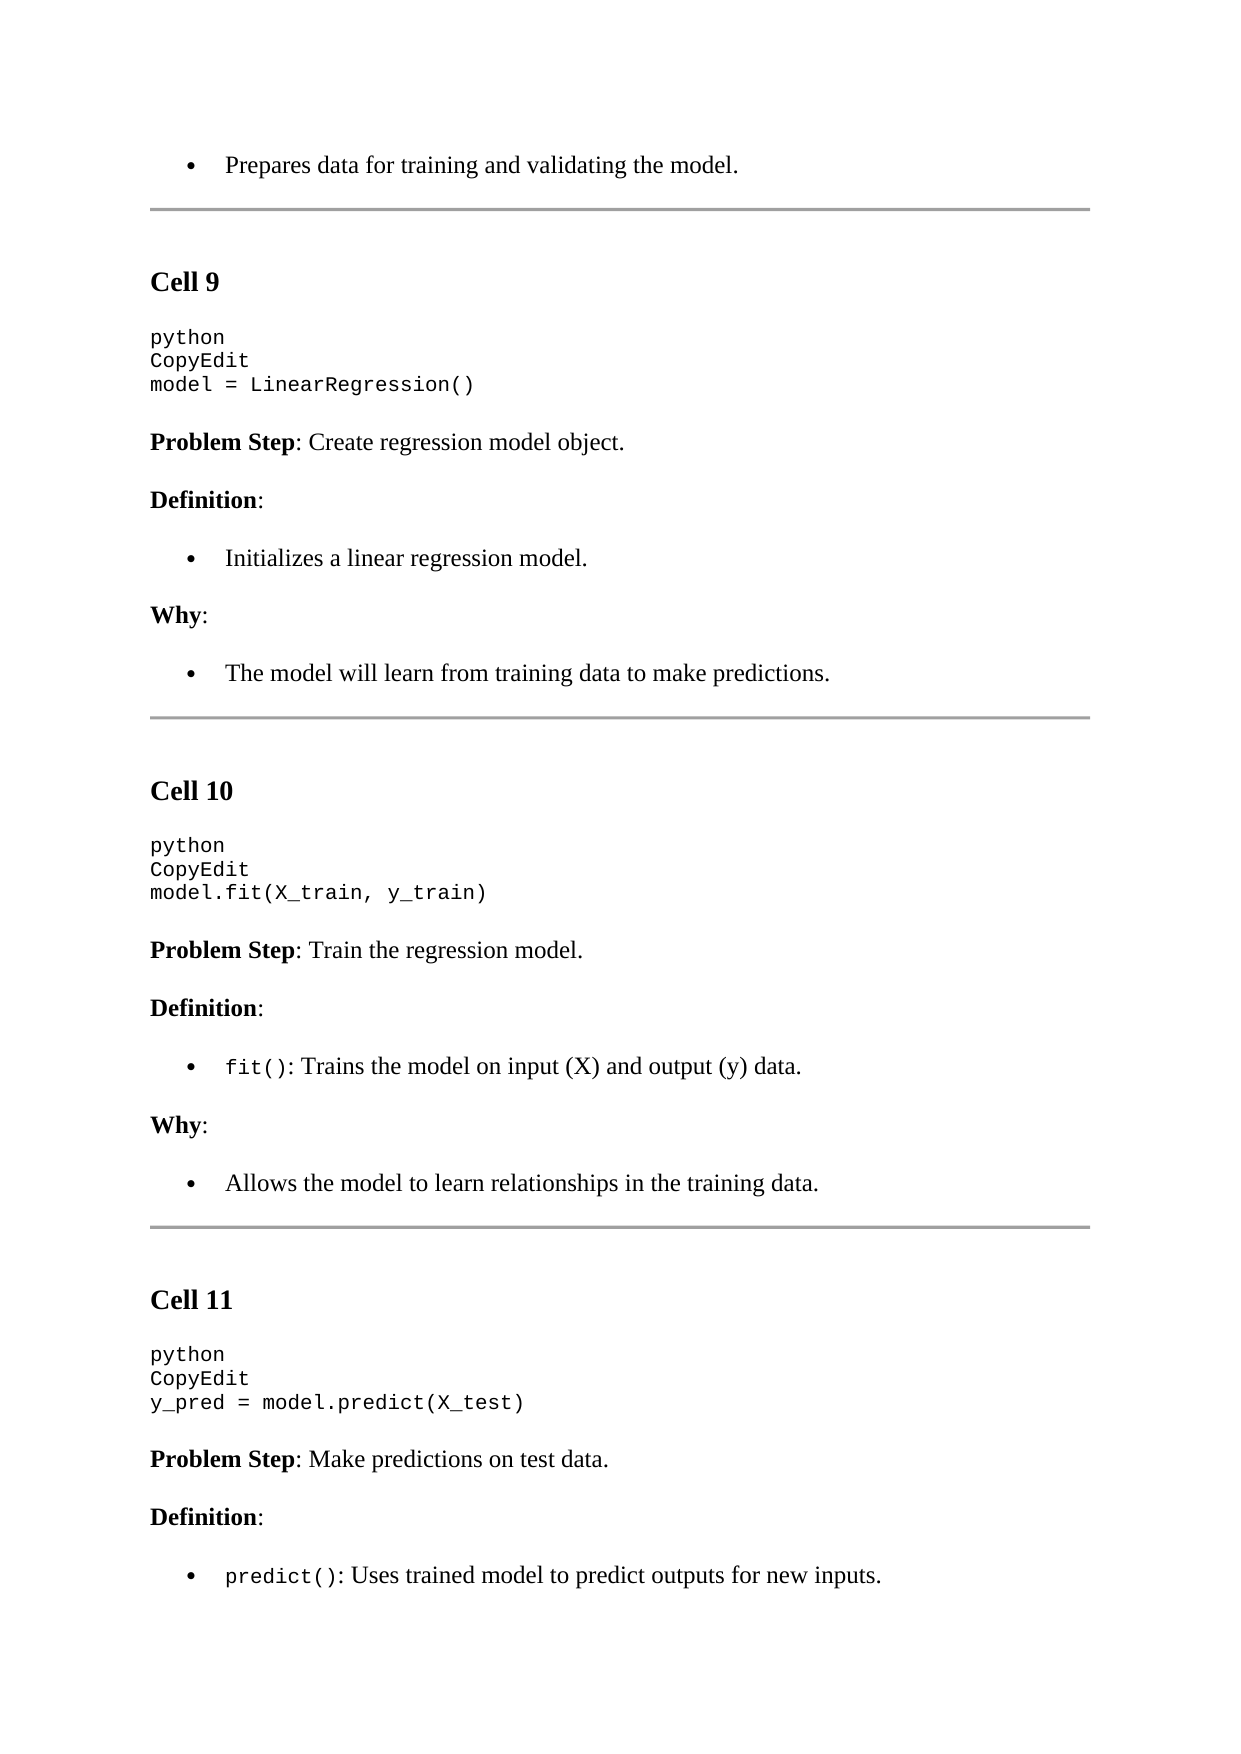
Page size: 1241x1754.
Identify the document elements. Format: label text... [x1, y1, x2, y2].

list Initializes a linear regression model. [187, 543, 1090, 571]
text model = LinearRegression() [150, 374, 1090, 398]
text CopyEdit [150, 350, 1090, 374]
list predict(): Uses trained model to predict outputs for new inputs. [187, 1560, 1090, 1590]
text CopyEdit [150, 859, 1090, 882]
text Cell 9 [150, 265, 1090, 297]
text y_pred = model.predict(X_test) [150, 1392, 1090, 1415]
text model.fit(X_train, y_train) [150, 882, 1090, 906]
text Definition: [150, 993, 1090, 1022]
text Why: [150, 1110, 1090, 1138]
text Problem Step: Make predictions on test data. [150, 1444, 1090, 1473]
text python [150, 327, 1090, 350]
text Problem Step: Create regression model object. [150, 427, 1090, 456]
text Why: [150, 601, 1090, 629]
list fit(): Trains the model on input (X) and output (y) data. [187, 1051, 1090, 1081]
text Cell 11 [150, 1283, 1090, 1315]
text CopyEdit [150, 1368, 1090, 1392]
text Cell 10 [150, 773, 1090, 806]
list The model will learn from training data to make predictions. [187, 658, 1090, 687]
list Prepares data for training and validating the model. [187, 150, 1090, 179]
text python [150, 835, 1090, 859]
text python [150, 1344, 1090, 1368]
list Allows the model to learn relationships in the training data. [187, 1168, 1090, 1196]
text Definition: [150, 485, 1090, 513]
text Problem Step: Train the regression model. [150, 935, 1090, 964]
text Definition: [150, 1502, 1090, 1531]
